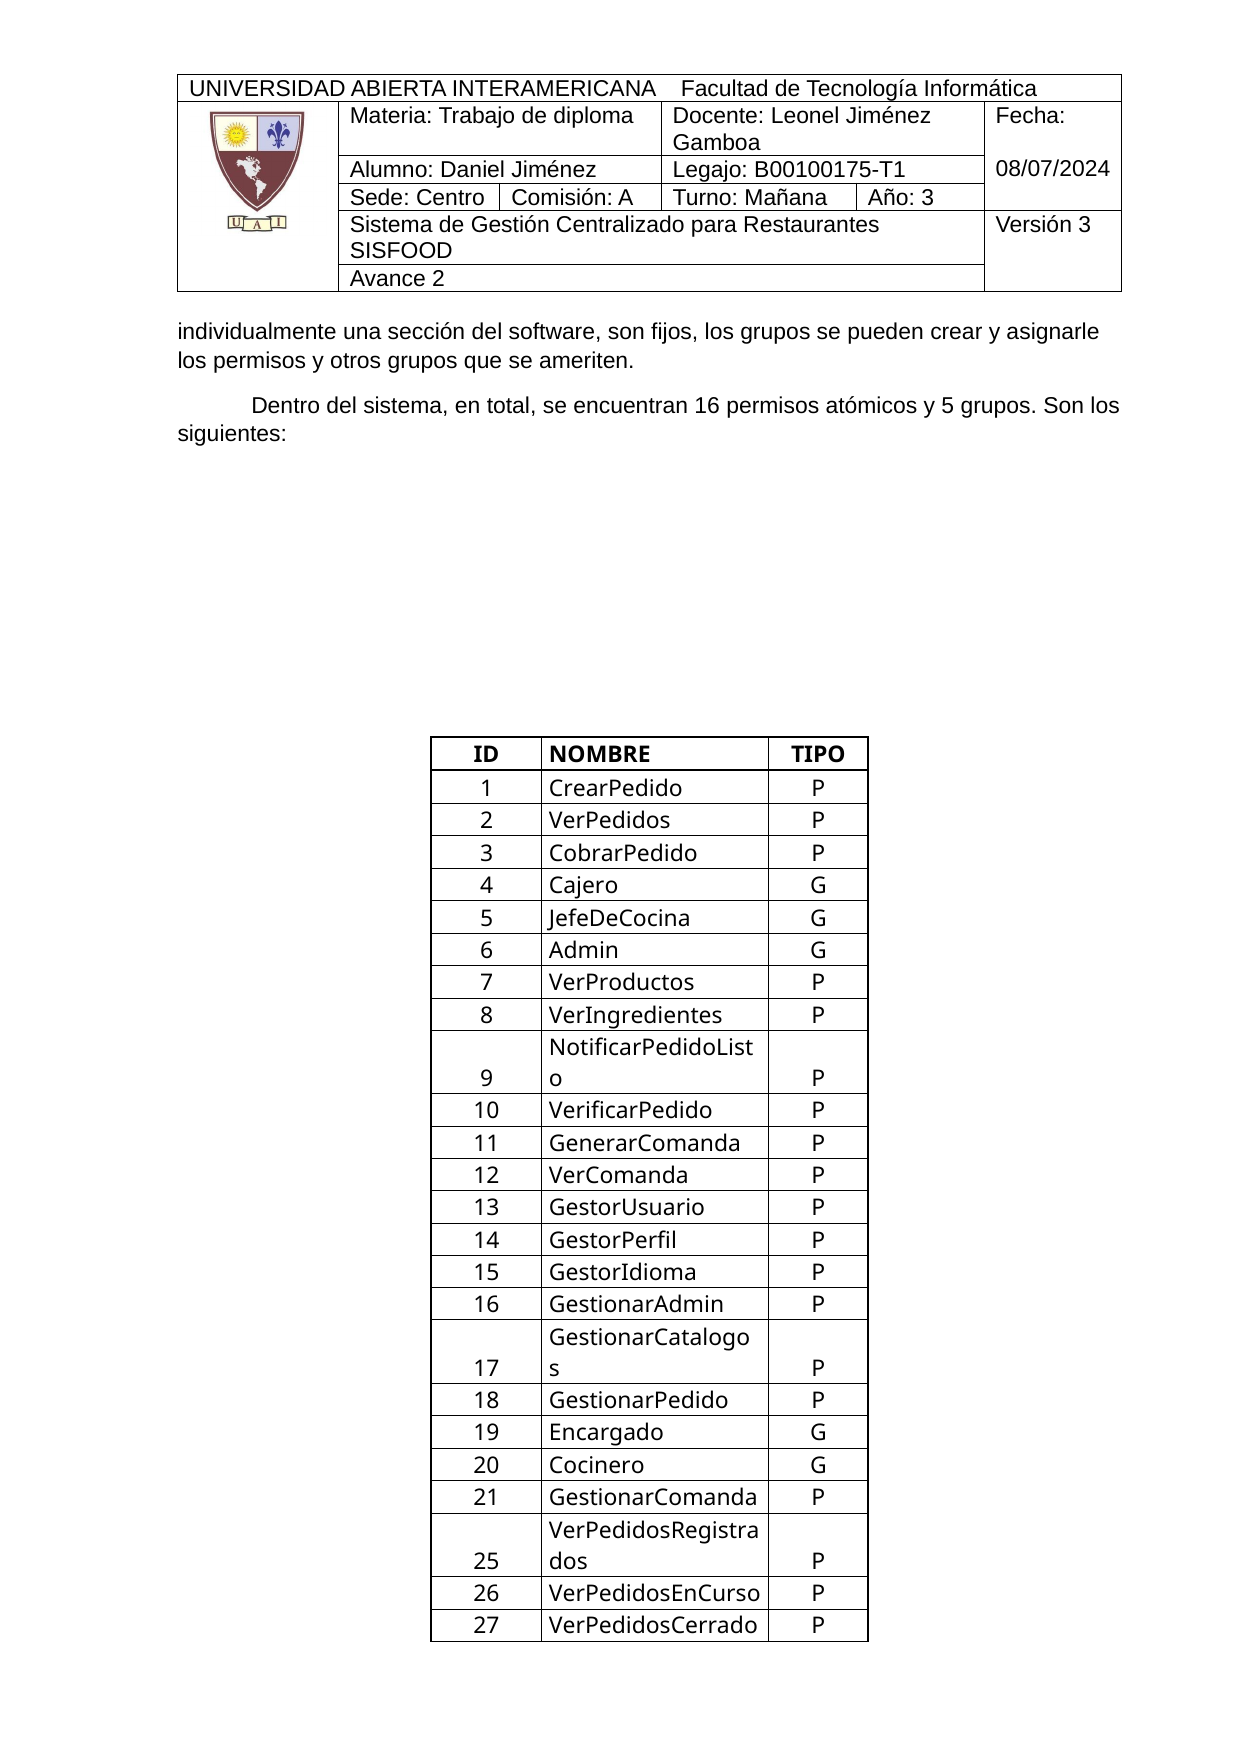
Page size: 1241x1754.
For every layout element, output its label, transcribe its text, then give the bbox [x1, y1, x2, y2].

table_cell P [769, 999, 867, 1030]
table_cell CobrarPedido [542, 836, 768, 868]
table_cell P [769, 966, 867, 997]
table_cell GestorIdioma [542, 1256, 768, 1287]
picture [188, 102, 327, 236]
table_cell 14 [432, 1224, 541, 1255]
table_cell VerIngredientes [542, 999, 768, 1030]
table_cell VerificarPedido [542, 1094, 768, 1126]
table_cell 7 [432, 966, 541, 997]
table_cell VerPedidosEnCurso [542, 1577, 768, 1608]
table_cell 5 [432, 901, 541, 933]
table_header TIPO [769, 738, 867, 769]
table_cell 26 [432, 1577, 541, 1608]
table_cell NotificarPedidoListo [542, 1031, 768, 1093]
table_cell P [769, 1610, 867, 1641]
text Dentro del sistema, en total, se encuentran 16 permisos atómicos y 5 grupos. Son los siguientes: [177, 392, 1122, 447]
table_header NOMBRE [542, 738, 768, 769]
table_cell Admin [542, 934, 768, 965]
table_cell Encargado [542, 1416, 768, 1447]
table_cell 11 [432, 1127, 541, 1158]
table_cell P [769, 836, 867, 868]
table_cell P [769, 1320, 867, 1383]
table_cell P [769, 1288, 867, 1319]
table_cell P [769, 771, 867, 803]
table_cell P [769, 1159, 867, 1190]
table_cell P [769, 1384, 867, 1415]
table_cell GestorPerfil [542, 1224, 768, 1255]
table_cell P [769, 1481, 867, 1513]
table_cell P [769, 1224, 867, 1255]
table_cell P [769, 1094, 867, 1126]
table_cell JefeDeCocina [542, 901, 768, 933]
table_cell 1 [432, 771, 541, 803]
table_cell 10 [432, 1094, 541, 1126]
table_cell GestionarAdmin [542, 1288, 768, 1319]
table_cell 9 [432, 1031, 541, 1093]
table_cell Cajero [542, 869, 768, 900]
table_cell Cocinero [542, 1449, 768, 1480]
table_cell 16 [432, 1288, 541, 1319]
table_cell 3 [432, 836, 541, 868]
table_cell GestorUsuario [542, 1191, 768, 1222]
table_cell 27 [432, 1610, 541, 1641]
table_cell 13 [432, 1191, 541, 1222]
table_cell 19 [432, 1416, 541, 1447]
table_cell P [769, 1577, 867, 1608]
table_cell 15 [432, 1256, 541, 1287]
table_cell VerProductos [542, 966, 768, 997]
table_cell 6 [432, 934, 541, 965]
table_cell 25 [432, 1514, 541, 1576]
table_cell P [769, 804, 867, 835]
table_cell GestionarCatalogos [542, 1320, 768, 1383]
table_cell 18 [432, 1384, 541, 1415]
table_cell P [769, 1031, 867, 1093]
table_cell G [769, 1416, 867, 1447]
table_cell VerPedidos [542, 804, 768, 835]
table_cell P [769, 1127, 867, 1158]
table_cell P [769, 1256, 867, 1287]
table_cell G [769, 901, 867, 933]
table_cell VerPedidosRegistrados [542, 1514, 768, 1576]
table_cell GenerarComanda [542, 1127, 768, 1158]
table_cell 8 [432, 999, 541, 1030]
table_cell VerPedidosCerrados [542, 1610, 768, 1641]
table_cell P [769, 1514, 867, 1576]
table_cell P [769, 1191, 867, 1222]
table_cell 2 [432, 804, 541, 835]
table_cell 17 [432, 1320, 541, 1383]
table_cell CrearPedido [542, 771, 768, 803]
table_cell 12 [432, 1159, 541, 1190]
table_cell 4 [432, 869, 541, 900]
table_cell 20 [432, 1449, 541, 1480]
table_cell G [769, 869, 867, 900]
table_cell G [769, 934, 867, 965]
table_cell VerComanda [542, 1159, 768, 1190]
table_cell 21 [432, 1481, 541, 1513]
table_header ID [432, 738, 541, 769]
table_cell G [769, 1449, 867, 1480]
table_cell GestionarComanda [542, 1481, 768, 1513]
table_cell GestionarPedido [542, 1384, 768, 1415]
